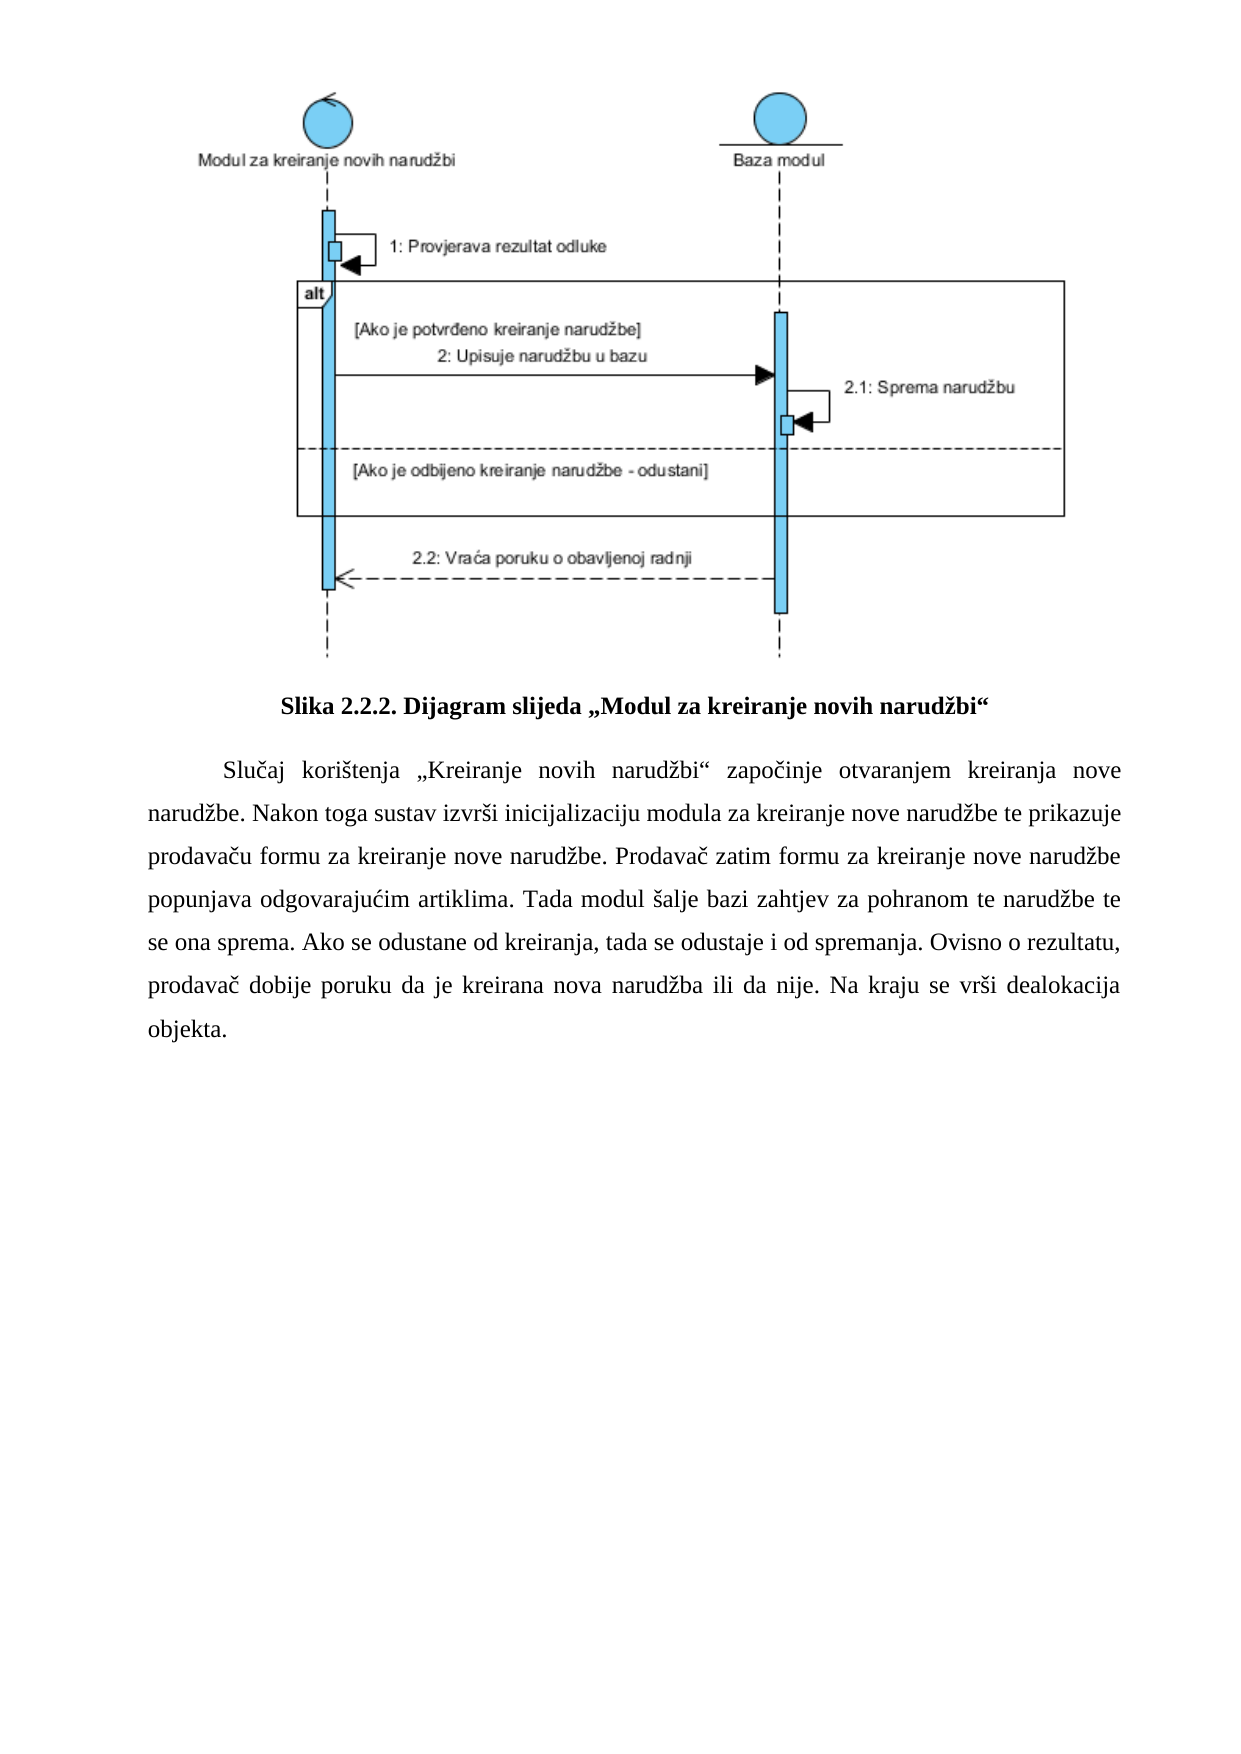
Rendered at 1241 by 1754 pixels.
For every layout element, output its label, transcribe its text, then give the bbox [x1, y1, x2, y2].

text Slučaj korištenja „Kreiranje novih narudžbi“ započinje otvaranjem kreiranja nove narudžbe. Nakon toga sustav izvrši inicijalizaciju modula za kreiranje nove narudžbe te prikazuje prodavaču formu za kreiranje nove narudžbe. Prodavač zatim formu za kreiranje nove narudžbe popunjava odgovarajućim artiklima. Tada modul šalje bazi zahtjev za pohranom te narudžbe te se ona sprema. Ako se odustane od kreiranja, tada se odustaje i od spremanja. Ovisno o rezultatu, prodavač dobije poruku da je kreirana nova narudžba ili da nije. Na kraju se vrši dealokacija objekta. [148, 755, 1122, 1042]
picture [189, 88, 1081, 666]
text Slika 2.2.2. Dijagram slijeda „Modul za kreiranje novih narudžbi“ [148, 691, 1122, 720]
